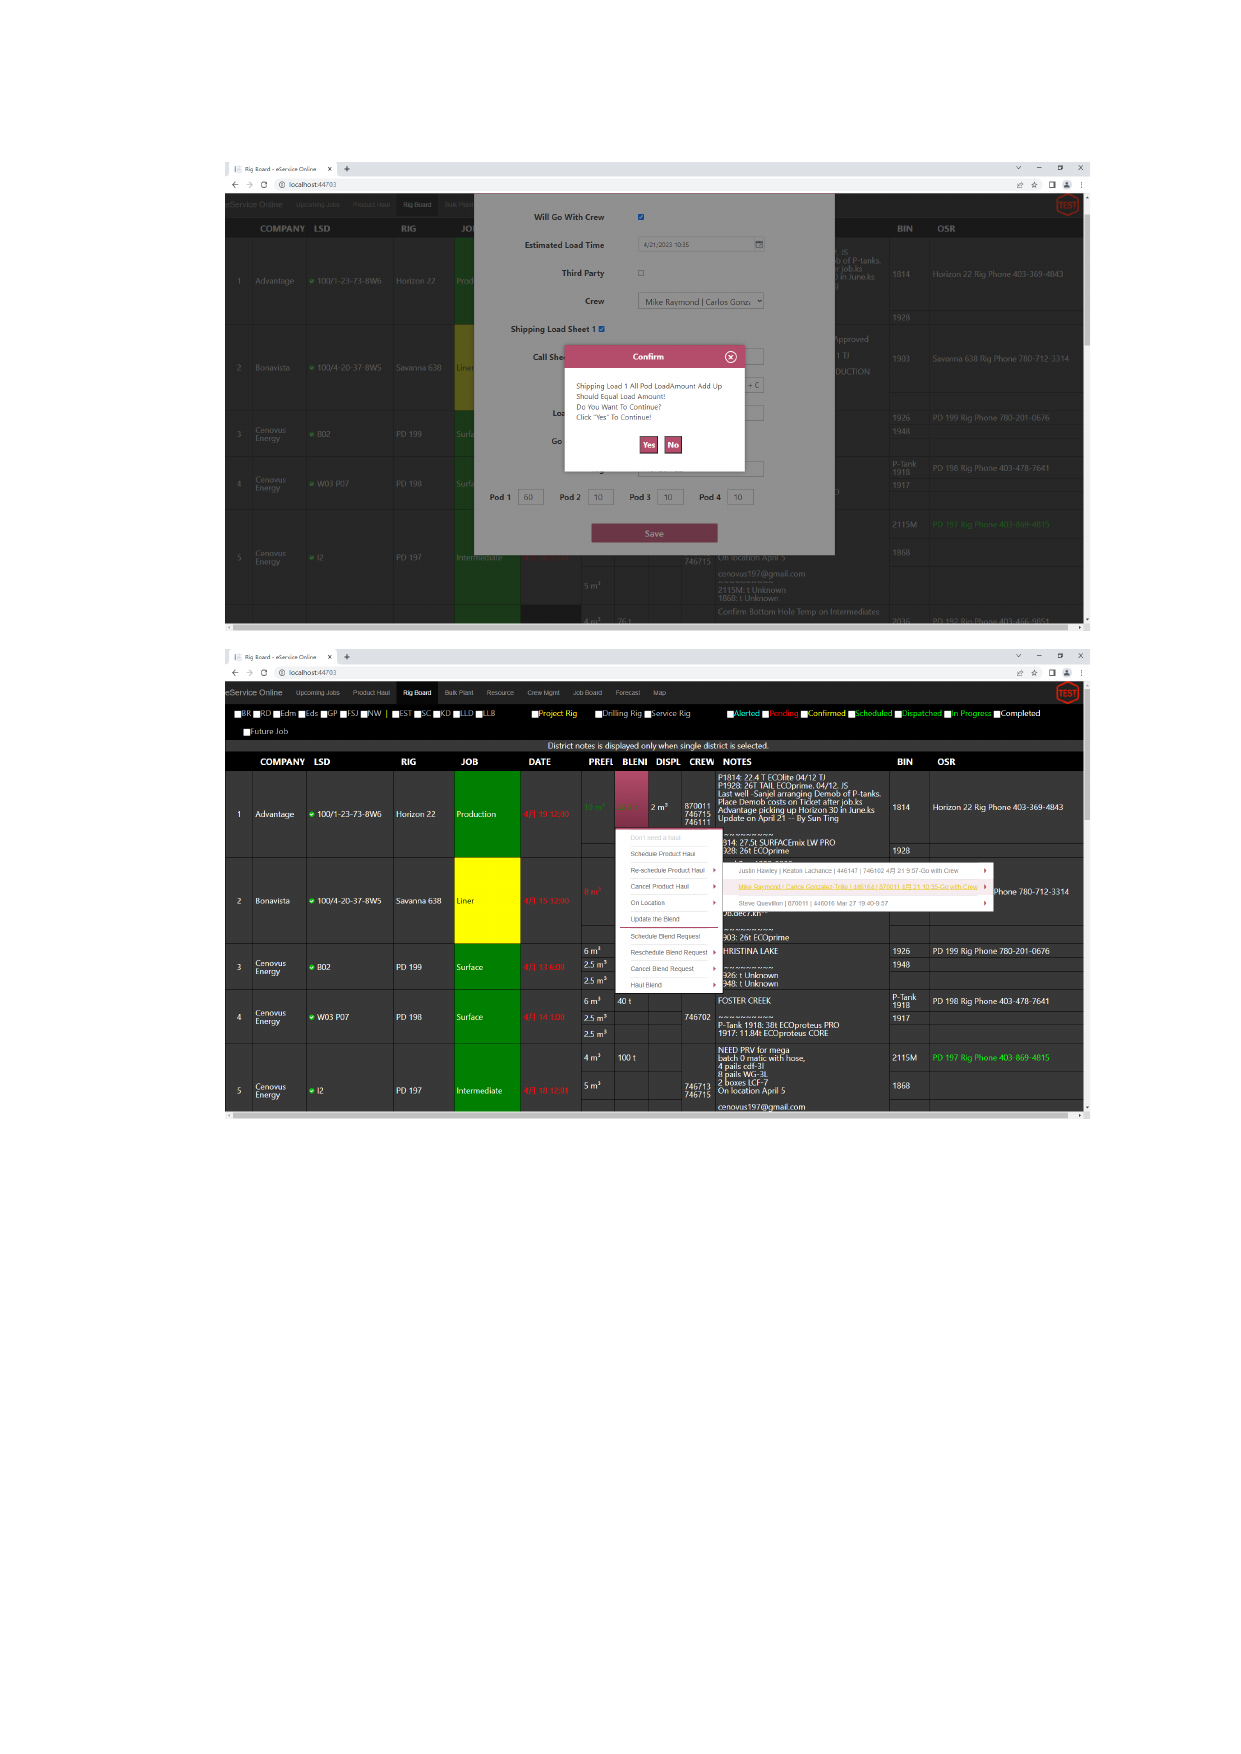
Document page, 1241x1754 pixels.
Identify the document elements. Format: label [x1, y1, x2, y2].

picture [225, 649, 1091, 1119]
picture [225, 162, 1091, 631]
